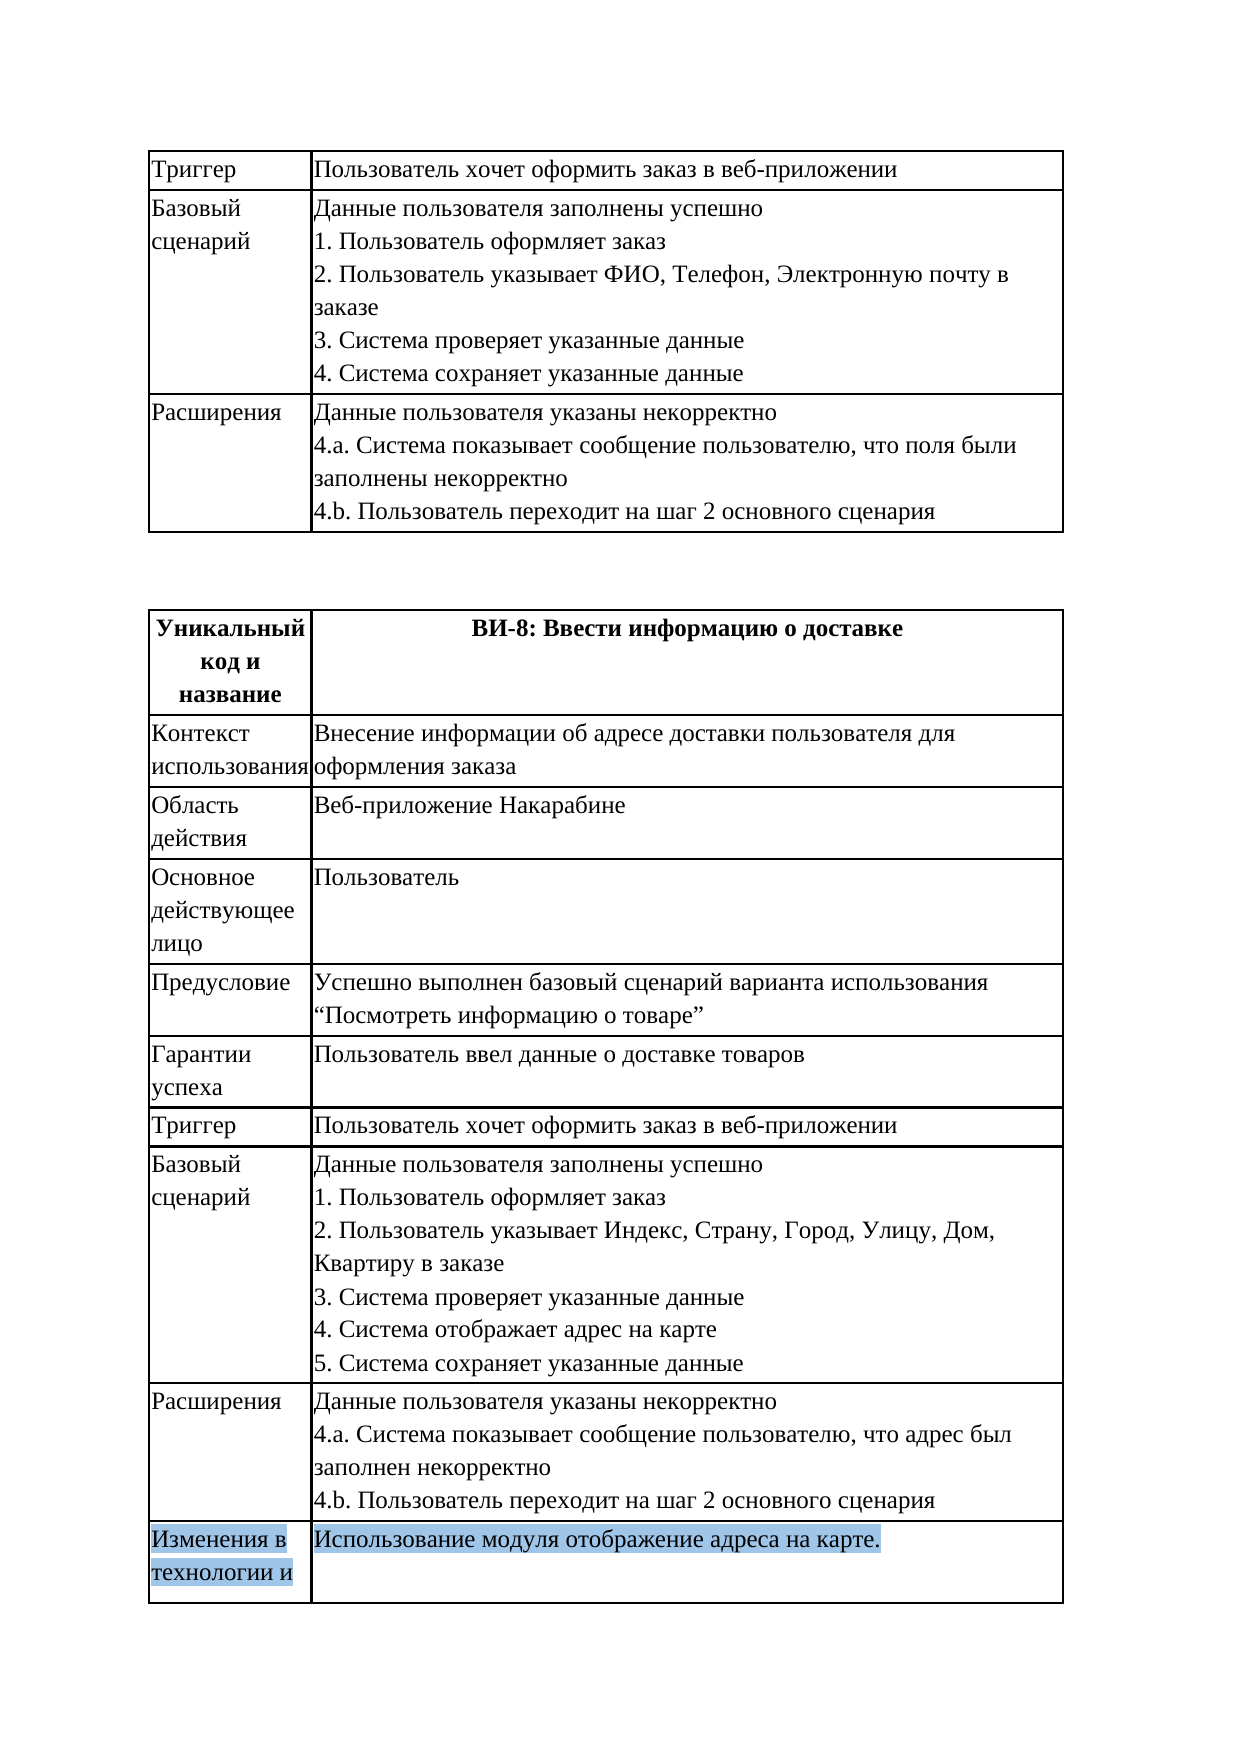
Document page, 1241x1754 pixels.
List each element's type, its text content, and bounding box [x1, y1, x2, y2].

table_header ВИ-8: Ввести информацию о доставке [313, 611, 1062, 714]
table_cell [313, 1522, 1062, 1602]
table_cell Гарантии успеха [150, 1037, 310, 1106]
table_cell Контекст использования [150, 716, 310, 786]
table_cell Расширения [150, 1384, 310, 1520]
table_cell Область действия [150, 788, 310, 858]
table_cell Пользователь ввел данные о доставке товаров [313, 1037, 1062, 1106]
table_cell Пользователь хочет оформить заказ в веб-приложении [313, 152, 1062, 189]
table_cell Триггер [150, 1109, 310, 1145]
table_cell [150, 1522, 310, 1602]
table_cell Основное действующее лицо [150, 860, 310, 963]
table_cell Базовый сценарий [150, 1148, 310, 1382]
table_cell Внесение информации об адресе доставки пользователя для оформления заказа [313, 716, 1062, 786]
table_cell Данные пользователя указаны некорректно 4.а. Система показывает сообщение пользователю, что поля были заполнены некорректно 4.b. Пользователь переходит на шаг 2 основного сценария [313, 395, 1062, 531]
table_cell Предусловие [150, 965, 310, 1034]
table_header Уникальный код и название [150, 611, 310, 714]
table_cell Базовый сценарий [150, 191, 310, 393]
table_cell Веб-приложение Накарабине [313, 788, 1062, 858]
table_cell Успешно выполнен базовый сценарий варианта использования “Посмотреть информацию о товаре” [313, 965, 1062, 1034]
table_cell Расширения [150, 395, 310, 531]
table_cell Данные пользователя заполнены успешно 1. Пользователь оформляет заказ 2. Пользователь указывает ФИО, Телефон, Электронную почту в заказе 3. Система проверяет указанные данные 4. Система сохраняет указанные данные [313, 191, 1062, 393]
table_cell Пользователь [313, 860, 1062, 963]
table_cell Данные пользователя заполнены успешно 1. Пользователь оформляет заказ 2. Пользователь указывает Индекс, Страну, Город, Улицу, Дом, Квартиру в заказе 3. Система проверяет указанные данные 4. Система отображает адрес на карте 5. Система сохраняет указанные данные [313, 1148, 1062, 1382]
table_cell Пользователь хочет оформить заказ в веб-приложении [313, 1109, 1062, 1145]
table_cell Триггер [150, 152, 310, 189]
table_cell Данные пользователя указаны некорректно 4.а. Система показывает сообщение пользователю, что адрес был заполнен некорректно 4.b. Пользователь переходит на шаг 2 основного сценария [313, 1384, 1062, 1520]
